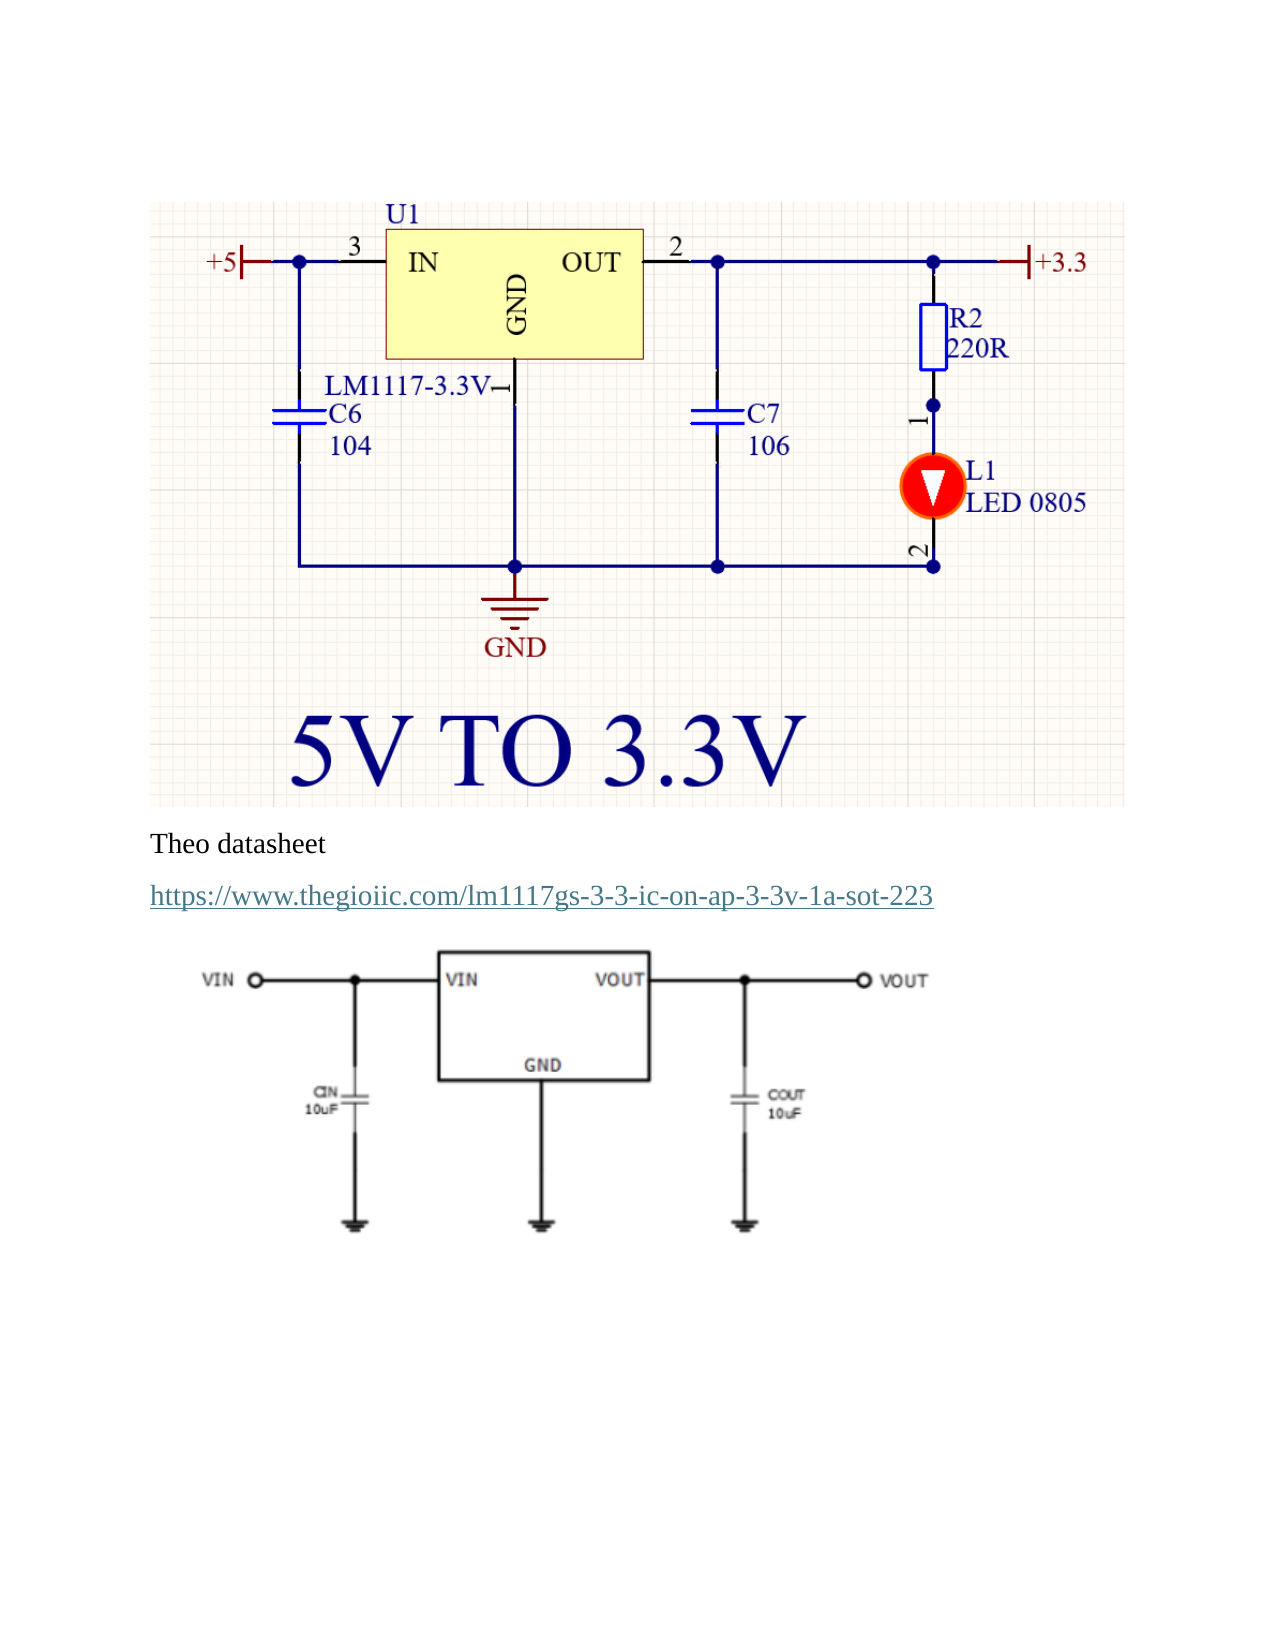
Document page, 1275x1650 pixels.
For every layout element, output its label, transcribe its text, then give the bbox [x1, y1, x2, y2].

picture [150, 202, 1125, 807]
picture [150, 931, 971, 1340]
text https://www.thegioiic.com/lm1117gs-3-3-ic-on-ap-3-3v-1a-sot-223 [150, 878, 1125, 912]
text Theo datasheet [150, 826, 1125, 859]
